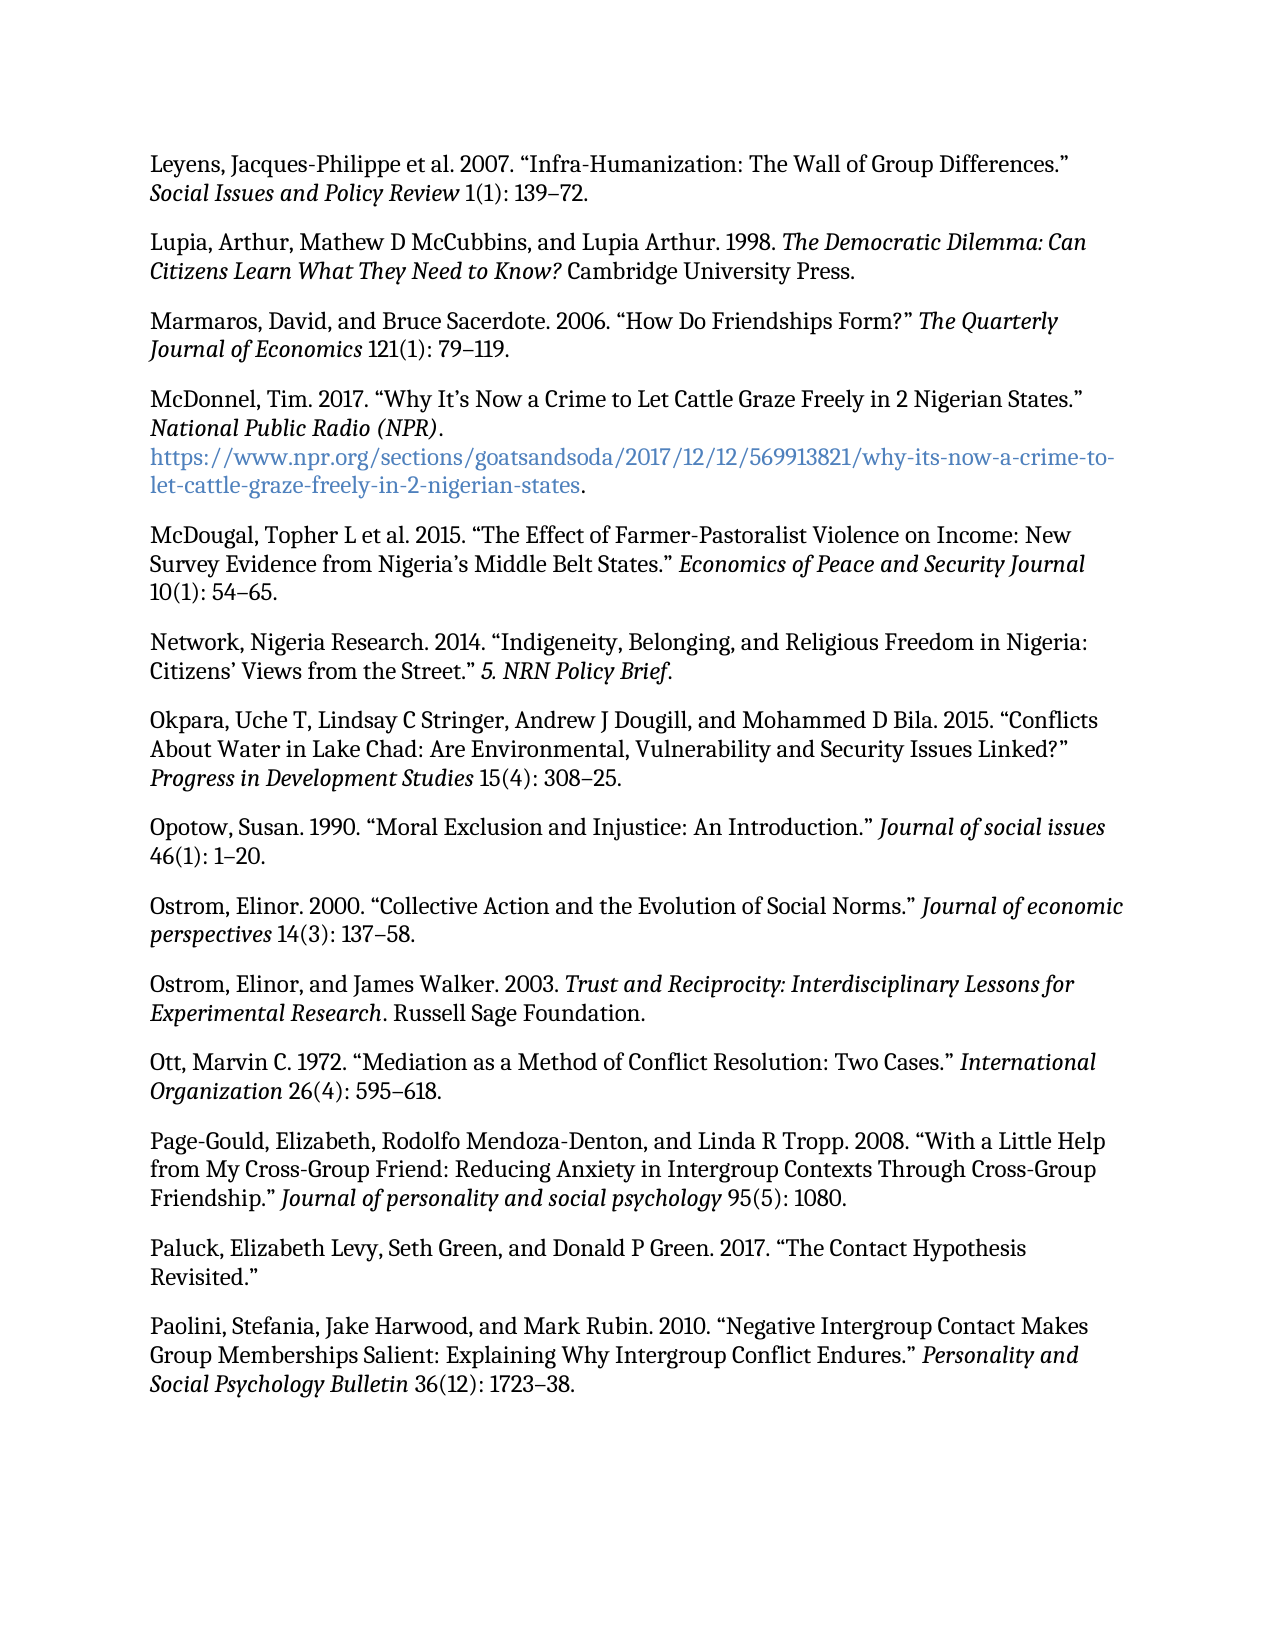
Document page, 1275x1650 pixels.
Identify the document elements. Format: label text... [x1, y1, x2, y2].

text Okpara, Uche T, Lindsay C Stringer, Andrew J Dougill, and Mohammed D Bila. 2015. “Conflicts About Water in Lake Chad: Are Environmental, Vulnerability and Security Issues Linked?” Progress in Development Studies 15(4): 308–25. [150, 706, 1125, 792]
text Page-Gould, Elizabeth, Rodolfo Mendoza-Denton, and Linda R Tropp. 2008. “With a Little Help from My Cross-Group Friend: Reducing Anxiety in Intergroup Contexts Through Cross-Group Friendship.” Journal of personality and social psychology 95(5): 1080. [150, 1127, 1125, 1213]
text Network, Nigeria Research. 2014. “Indigeneity, Belonging, and Religious Freedom in Nigeria: Citizens’ Views from the Street.” 5. NRN Policy Brief. [150, 628, 1125, 685]
text Ostrom, Elinor. 2000. “Collective Action and the Evolution of Social Norms.” Journal of economic perspectives 14(3): 137–58. [150, 892, 1125, 949]
text Leyens, Jacques-Philippe et al. 2007. “Infra-Humanization: The Wall of Group Differences.” Social Issues and Policy Review 1(1): 139–72. [150, 150, 1125, 207]
text Lupia, Arthur, Mathew D McCubbins, and Lupia Arthur. 1998. The Democratic Dilemma: Can Citizens Learn What They Need to Know? Cambridge University Press. [150, 228, 1125, 286]
text Ostrom, Elinor, and James Walker. 2003. Trust and Reciprocity: Interdisciplinary Lessons for Experimental Research. Russell Sage Foundation. [150, 970, 1125, 1027]
text Paolini, Stefania, Jake Harwood, and Mark Rubin. 2010. “Negative Intergroup Contact Makes Group Memberships Salient: Explaining Why Intergroup Conflict Endures.” Personality and Social Psychology Bulletin 36(12): 1723–38. [150, 1312, 1125, 1398]
text Paluck, Elizabeth Levy, Seth Green, and Donald P Green. 2017. “The Contact Hypothesis Revisited.” [150, 1234, 1125, 1291]
text Marmaros, David, and Bruce Sacerdote. 2006. “How Do Friendships Form?” The Quarterly Journal of Economics 121(1): 79–119. [150, 307, 1125, 364]
text Opotow, Susan. 1990. “Moral Exclusion and Injustice: An Introduction.” Journal of social issues 46(1): 1–20. [150, 813, 1125, 871]
text Ott, Marvin C. 1972. “Mediation as a Method of Conflict Resolution: Two Cases.” International Organization 26(4): 595–618. [150, 1048, 1125, 1106]
text McDonnel, Tim. 2017. “Why It’s Now a Crime to Let Cattle Graze Freely in 2 Nigerian States.” National Public Radio (NPR). https://www.npr.org/sections/goatsandsoda/2017/12/12/569913821/why-its-now-a-crime-to-let-cattle-graze-freely-in-2-nigerian-states. [150, 385, 1125, 500]
text McDougal, Topher L et al. 2015. “The Effect of Farmer-Pastoralist Violence on Income: New Survey Evidence from Nigeria’s Middle Belt States.” Economics of Peace and Security Journal 10(1): 54–65. [150, 521, 1125, 607]
